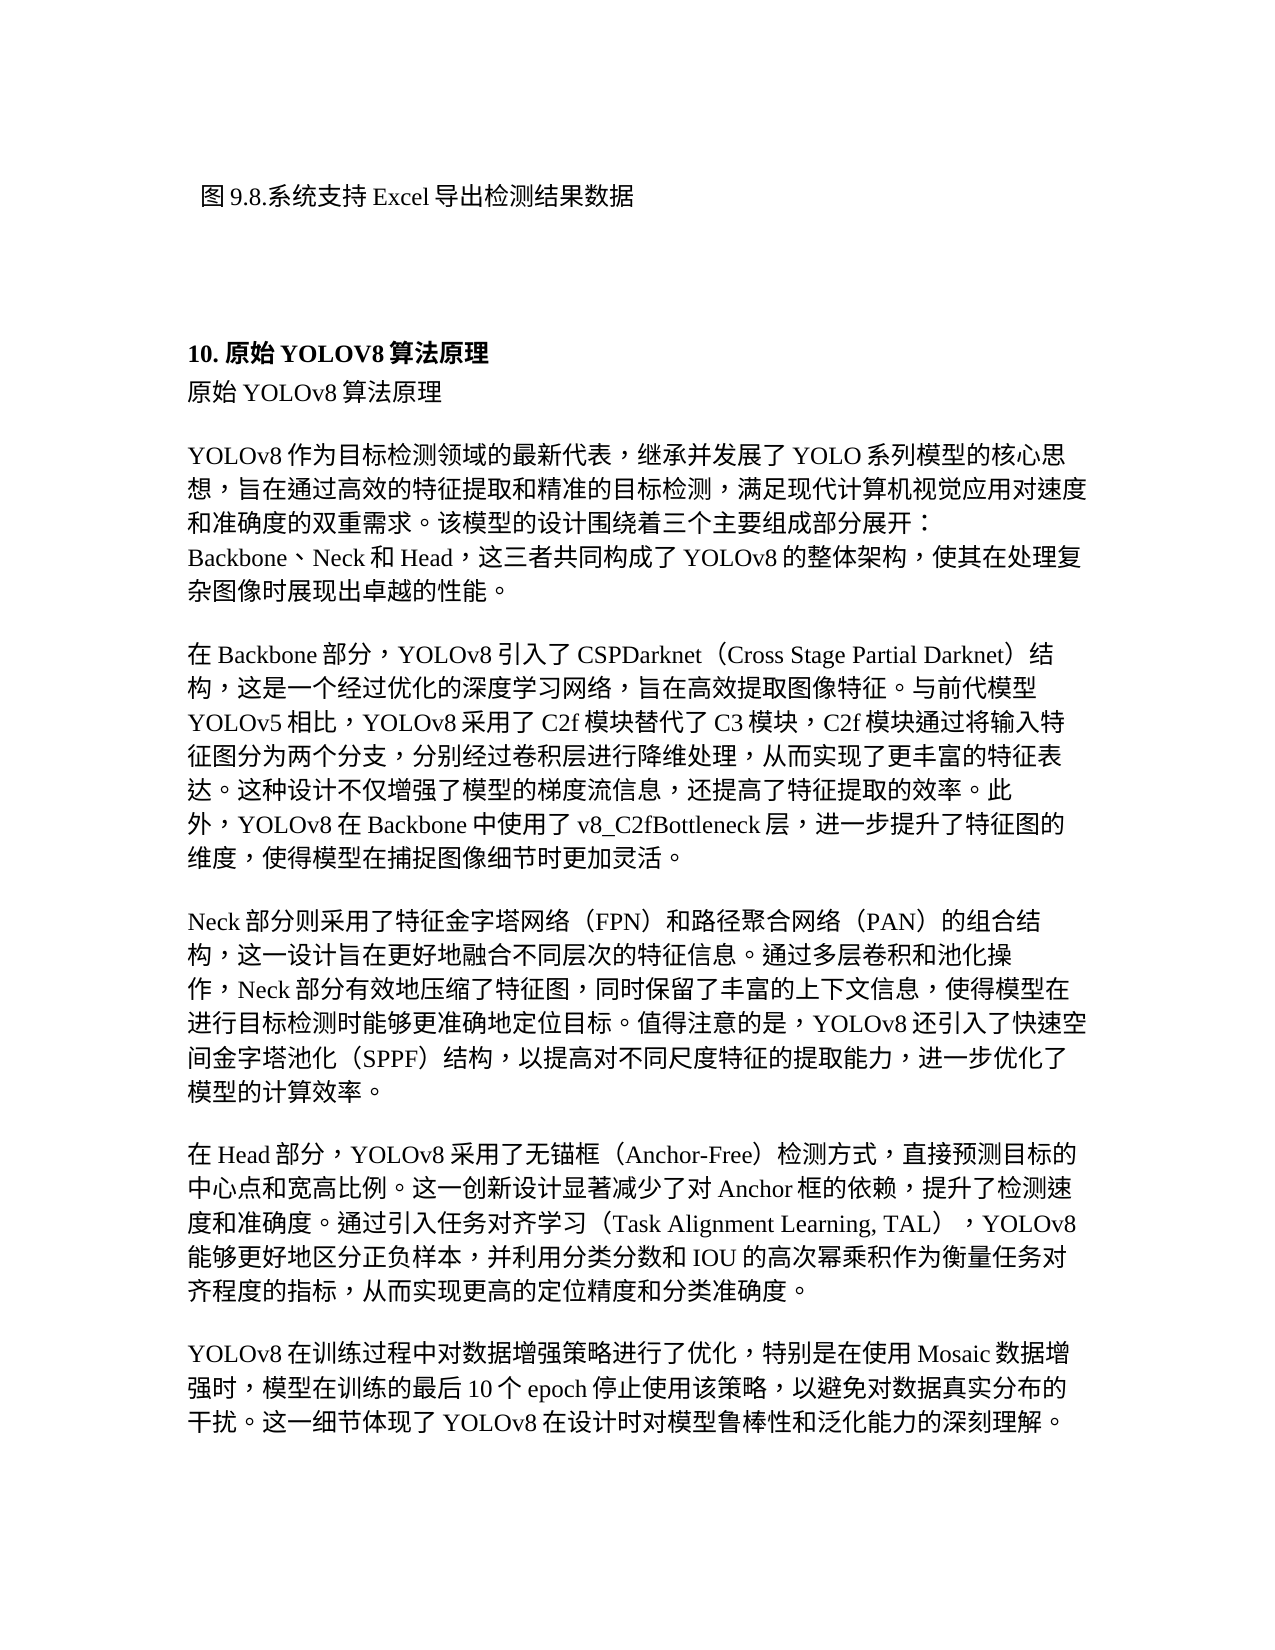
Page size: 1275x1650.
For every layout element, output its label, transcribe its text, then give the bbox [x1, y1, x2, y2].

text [187, 375, 1087, 1467]
subtitle 10. 原始YOLOV8算法原理 [187, 336, 1087, 370]
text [187, 150, 1087, 213]
